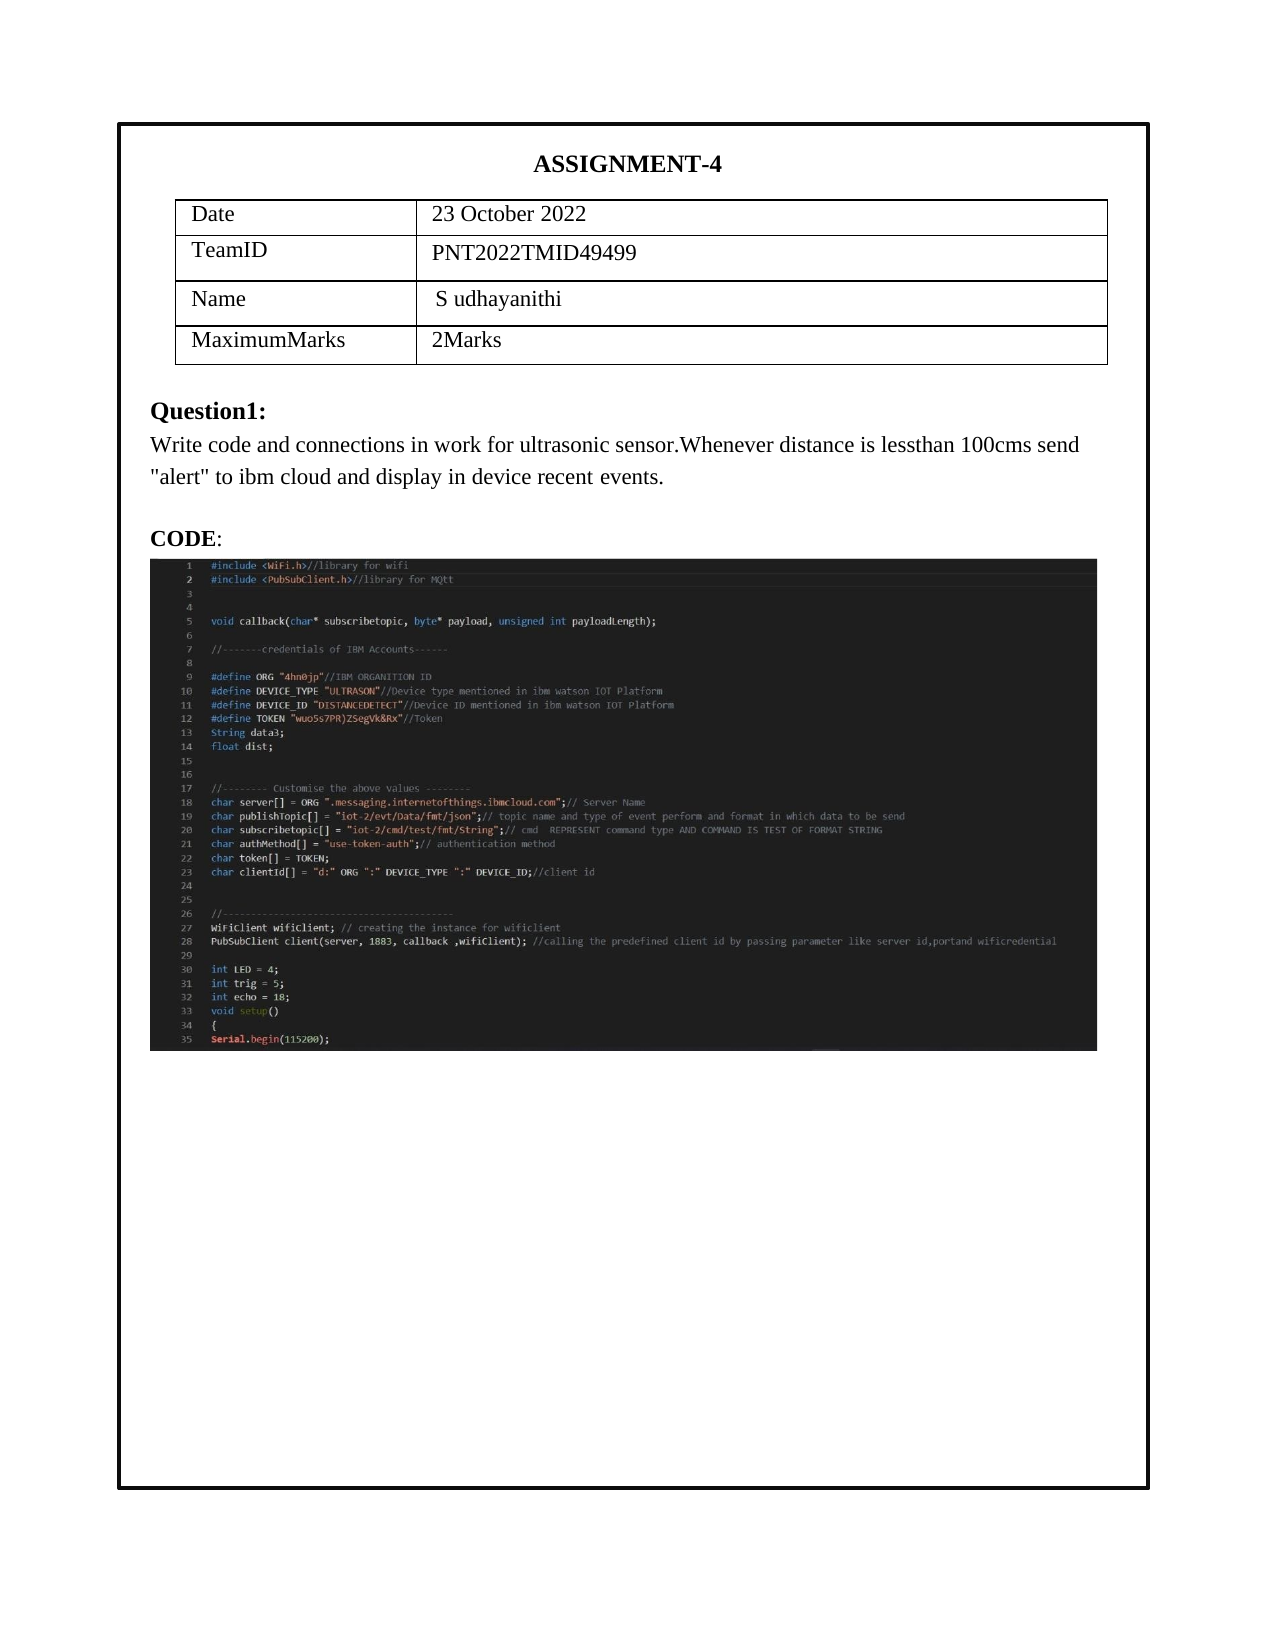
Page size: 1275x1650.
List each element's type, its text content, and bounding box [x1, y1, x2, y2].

picture [150, 558, 1098, 1051]
text Write code and connections in work for ultrasonic sensor.Whenever distance is lessthan 100cms send "alert" to ibm cloud and display in device recent events. [150, 431, 1082, 489]
text CODE: [150, 525, 1146, 552]
table_header 23 October 2022 [417, 201, 1107, 234]
table_cell PNT2022TMID49499 [417, 236, 1107, 280]
text ASSIGNMENT-4 [360, 149, 857, 178]
table_cell S udhayanithi [417, 282, 1107, 325]
subtitle Question1: [150, 396, 1146, 425]
table_cell TeamID [176, 236, 416, 280]
table_cell MaximumMarks [176, 327, 416, 364]
table_cell Name [176, 282, 416, 325]
table_header Date [176, 201, 416, 234]
table_cell 2Marks [417, 327, 1107, 364]
